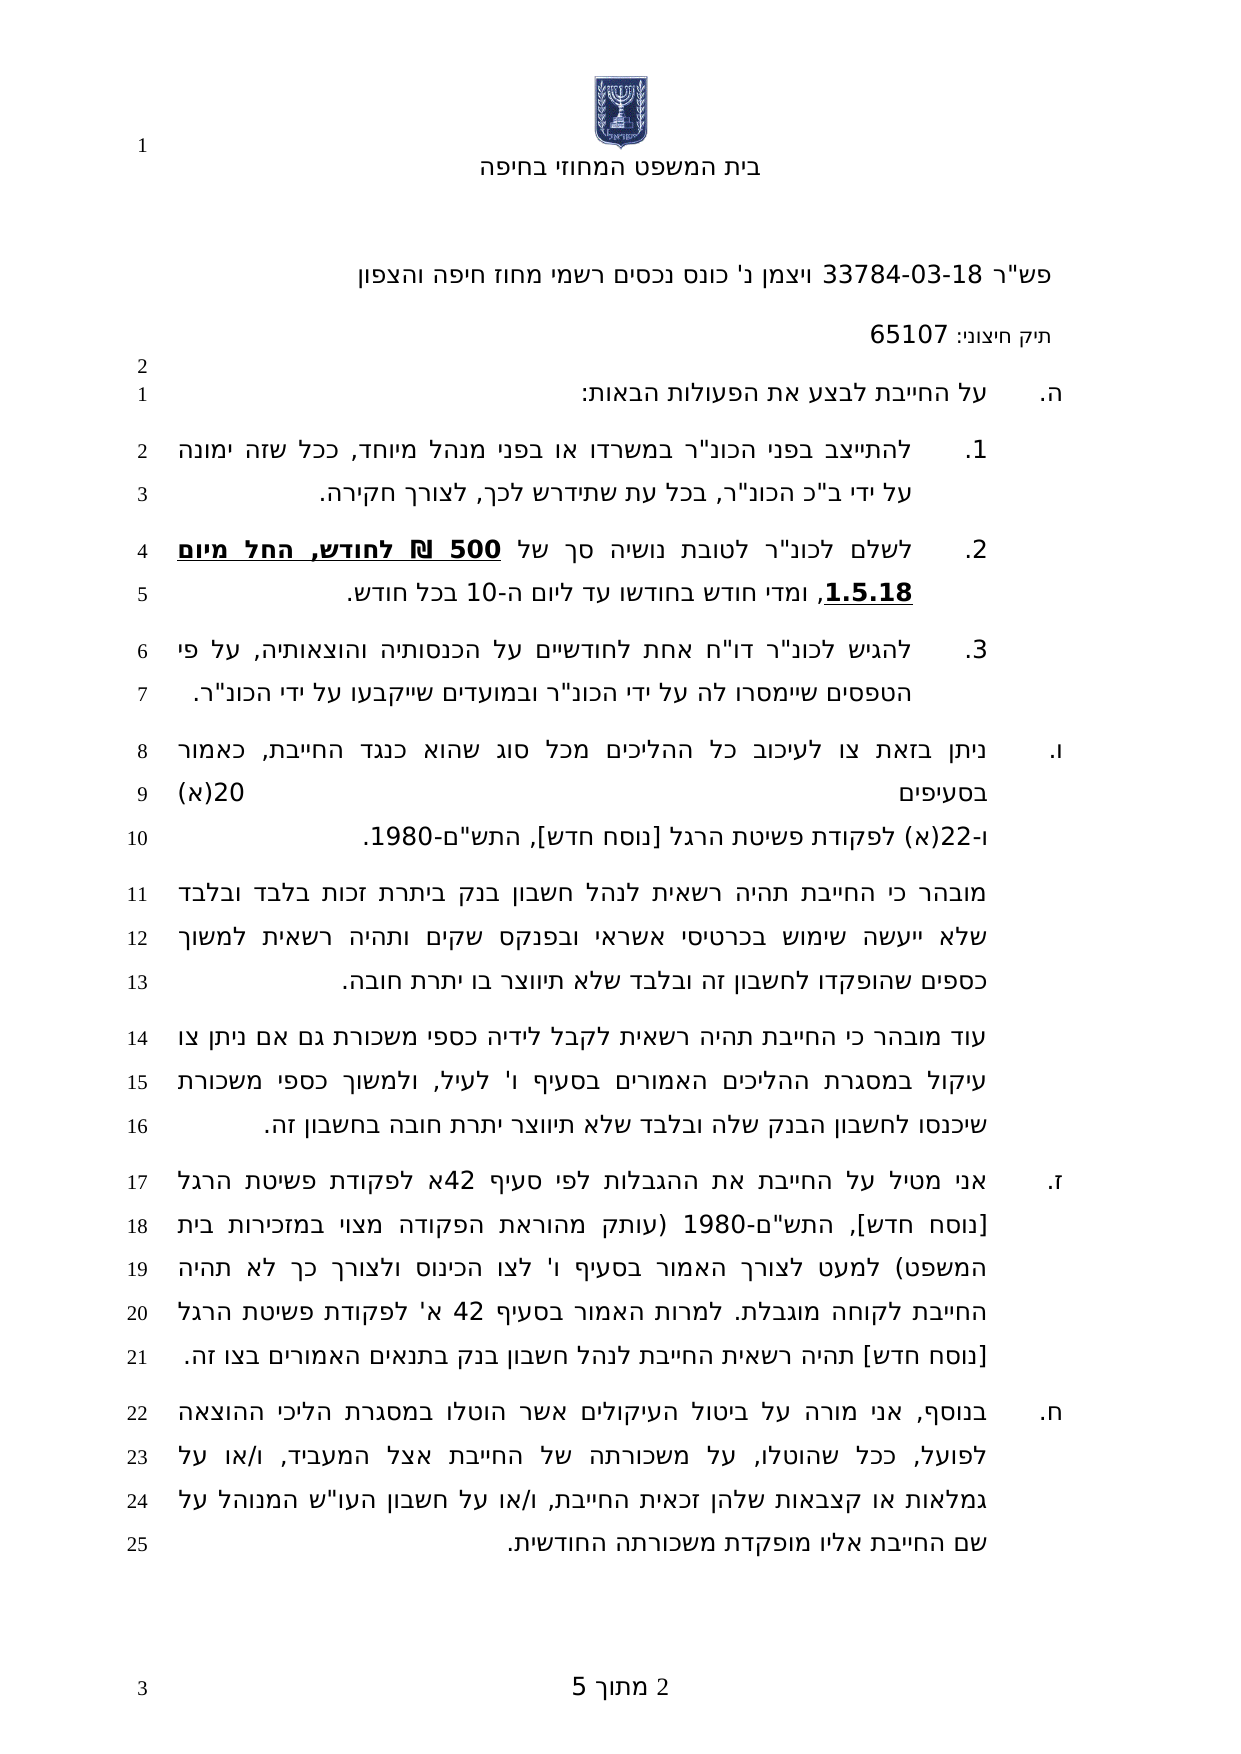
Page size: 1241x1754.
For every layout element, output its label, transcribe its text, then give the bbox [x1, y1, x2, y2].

text עוד מובהר כי החייבת תהיה רשאית לקבל לידיה כספי משכורת גם אם ניתן צו עיקול במסגרת ההליכים האמורים בסעיף ו' לעיל, ולמשוך כספי משכורת שיכנסו לחשבון הבנק שלה ובלבד שלא תיווצר יתרת חובה בחשבון זה. [177, 1022, 988, 1139]
text ז. אני מטיל על החייבת את ההגבלות לפי סעיף 42א לפקודת פשיטת הרגל [נוסח חדש], התש"ם-1980 (עותק מהוראת הפקודה מצוי במזכירות בית המשפט) למעט לצורך האמור בסעיף ו' לצו הכינוס ולצורך כך לא תהיה החייבת לקוחה מוגבלת. למרות האמור בסעיף 42 א' לפקודת פשיטת הרגל [נוסח חדש] תהיה רשאית החייבת לנהל חשבון בנק בתנאים האמורים בצו זה. [177, 1166, 1063, 1370]
text ח. בנוסף, אני מורה על ביטול העיקולים אשר הוטלו במסגרת הליכי ההוצאה לפועל, ככל שהוטלו, על משכורתה של החייבת אצל המעביד, ו/או על גמלאות או קצבאות שלהן זכאית החייבת, ו/או על חשבון העו"ש המנוהל על שם החייבת אליו מופקדת משכורתה החודשית. [177, 1397, 1063, 1558]
text 1. להתייצב בפני הכונ"ר במשרדו או בפני מנהל מיוחד, ככל שזה ימונה על ידי ב"כ הכונ"ר, בכל עת שתידרש לכך, לצורך חקירה. [177, 435, 988, 508]
text 2. לשלם לכונ"ר לטובת נושיה סך של 500 ₪ לחודש, החל מיום 1.5.18, ומדי חודש בחודשו עד ליום ה-10 בכל חודש. [177, 535, 988, 608]
text ו. ניתן בזאת צו לעיכוב כל ההליכים מכל סוג שהוא כנגד החייבת, כאמור בסעיפים 20(א) ו-22(א) לפקודת פשיטת הרגל [נוסח חדש], התש"ם-1980. [177, 735, 1063, 852]
text ה. על החייבת לבצע את הפעולות הבאות: [177, 379, 1063, 408]
text מובהר כי החייבת תהיה רשאית לנהל חשבון בנק ביתרת זכות בלבד ובלבד שלא ייעשה שימוש בכרטיסי אשראי ובפנקס שקים ותהיה רשאית למשוך כספים שהופקדו לחשבון זה ובלבד שלא תיווצר בו יתרת חובה. [177, 879, 988, 995]
text 3. להגיש לכונ"ר דו"ח אחת לחודשיים על הכנסותיה והוצאותיה, על פי הטפסים שיימסרו לה על ידי הכונ"ר ובמועדים שייקבעו על ידי הכונ"ר. [177, 635, 988, 708]
picture [589, 75, 651, 152]
